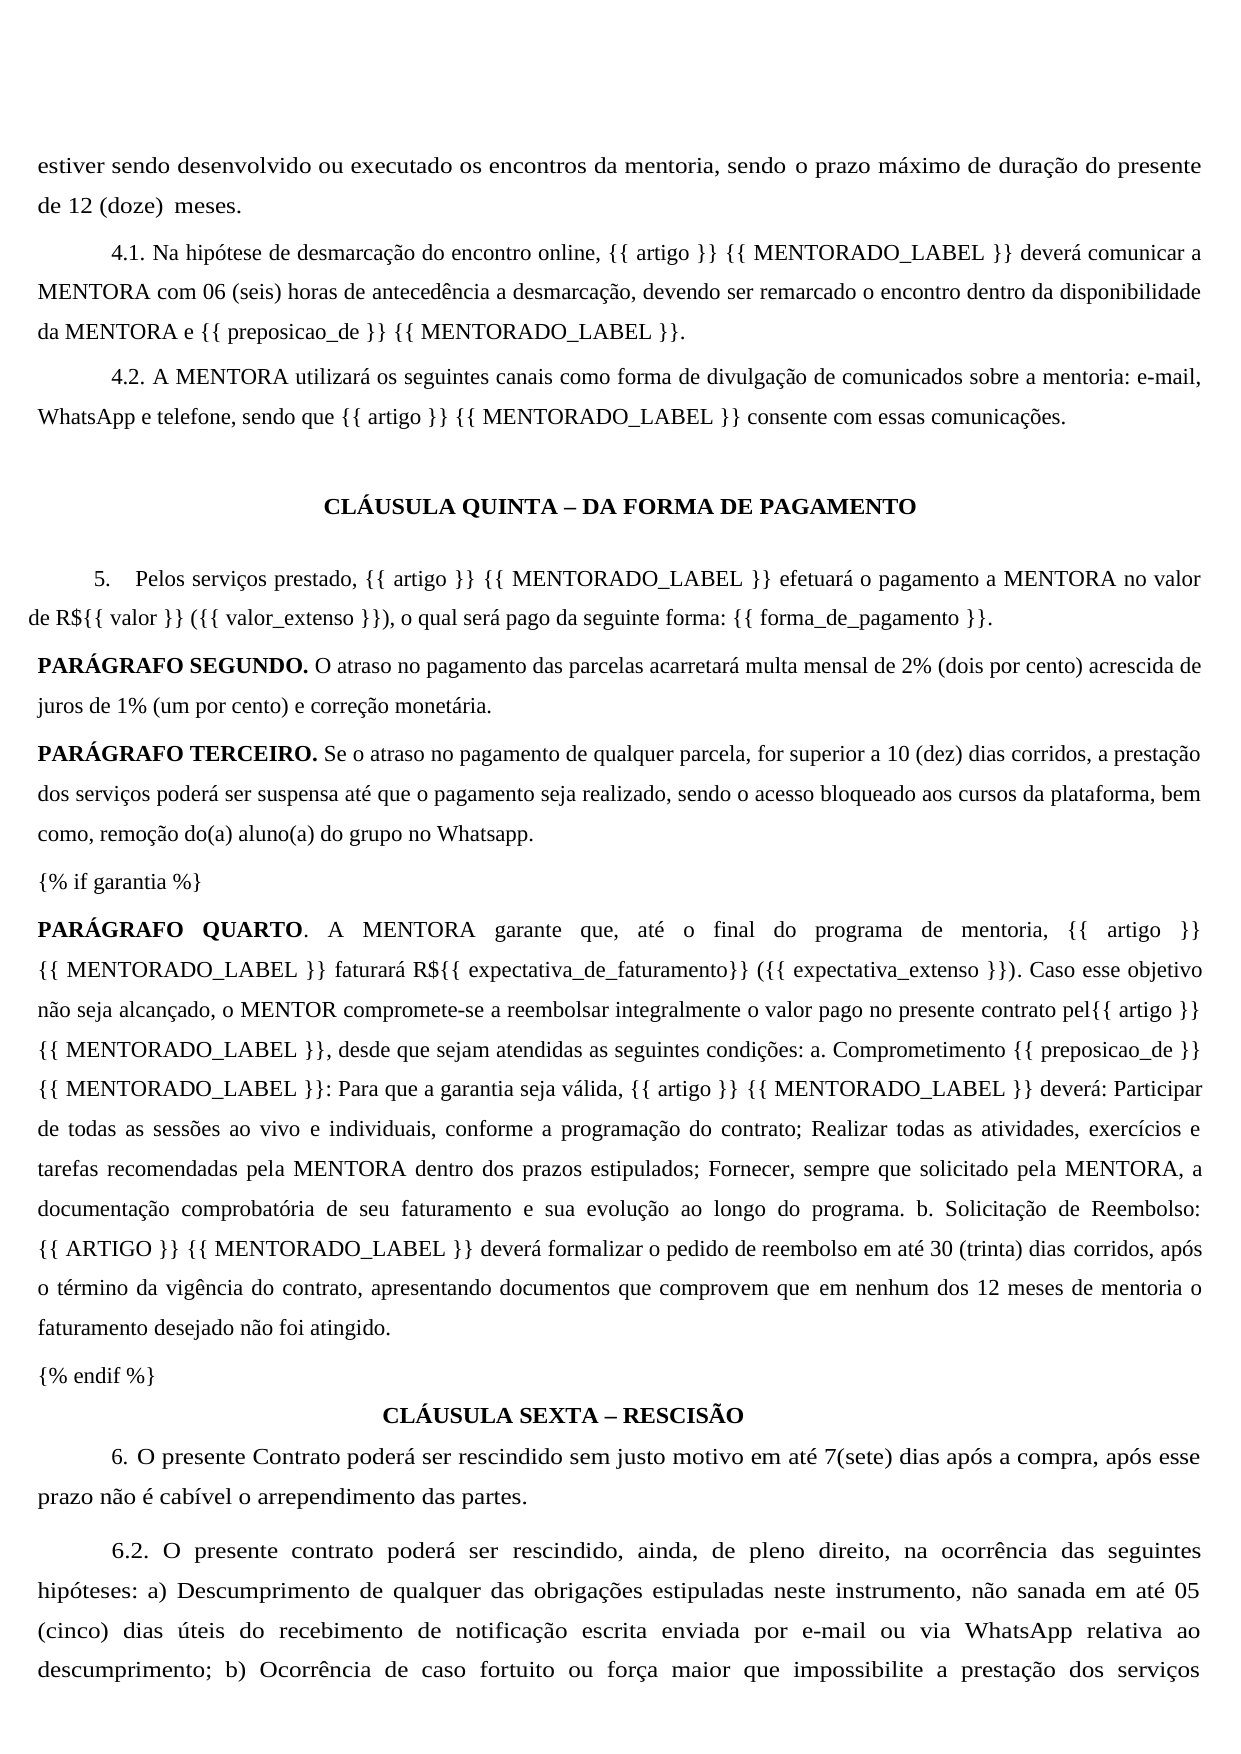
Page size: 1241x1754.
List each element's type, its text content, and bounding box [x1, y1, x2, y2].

list O presente Contrato poderá ser rescindido sem justo motivo em até 7(sete) dias após a compra, após esse prazo não é cabível o arrependimento das partes. [37, 1443, 1202, 1509]
text PARÁGRAFO QUARTO. A MENTORA garante que, até o final do programa de mentoria, {{ artigo }} {{ MENTORADO_LABEL }} faturará R${{ expectativa_de_faturamento}} ({{ expectativa_extenso }}). Caso esse objetivo não seja alcançado, o MENTOR compromete-se a reembolsar integralmente o valor pago no presente contrato pel{{ artigo }} {{ MENTORADO_LABEL }}, desde que sejam atendidas as seguintes condições: a. Comprometimento {{ preposicao_de }} {{ MENTORADO_LABEL }}: Para que a garantia seja válida, {{ artigo }} {{ MENTORADO_LABEL }} deverá: Participar de todas as sessões ao vivo e individuais, conforme a programação do contrato; Realizar todas as atividades, exercícios e tarefas recomendadas pela MENTORA dentro dos prazos estipulados; Fornecer, sempre que solicitado pela MENTORA, a documentação comprobatória de seu faturamento e sua evolução ao longo do programa. b. Solicitação de Reembolso: {{ ARTIGO }} {{ MENTORADO_LABEL }} deverá formalizar o pedido de reembolso em até 30 (trinta) dias corridos, após o término da vigência do contrato, apresentando documentos que comprovem que em nenhum dos 12 meses de mentoria o faturamento desejado não foi atingido. [37, 916, 1203, 1341]
list Pelos serviços prestado, {{ artigo }} {{ MENTORADO_LABEL }} efetuará o pagamento a MENTORA no valor de R${{ valor }} ({{ valor_extenso }}), o qual será pago da seguinte forma: {{ forma_de_pagamento }}. [28, 565, 1202, 631]
list A MENTORA utilizará os seguintes canais como forma de divulgação de comunicados sobre a mentoria: e-mail, WhatsApp e telefone, sendo que {{ artigo }} {{ MENTORADO_LABEL }} consente com essas comunicações. [37, 363, 1202, 429]
list Na hipótese de desmarcação do encontro online, {{ artigo }} {{ MENTORADO_LABEL }} deverá comunicar a MENTORA com 06 (seis) horas de antecedência a desmarcação, devendo ser remarcado o encontro dentro da disponibilidade da MENTORA e {{ preposicao_de }} {{ MENTORADO_LABEL }}. [37, 239, 1203, 344]
text {% if garantia %} [37, 868, 1203, 894]
subtitle CLÁUSULA QUINTA – DA FORMA DE PAGAMENTO [38, 493, 1202, 519]
text {% endif %} [37, 1362, 1203, 1389]
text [37, 1537, 1202, 1683]
text PARÁGRAFO TERCEIRO. Se o atraso no pagamento de qualquer parcela, for superior a 10 (dez) dias corridos, a prestação dos serviços poderá ser suspensa até que o pagamento seja realizado, sendo o acesso bloqueado aos cursos da plataforma, bem como, remoção do(a) aluno(a) do grupo no Whatsapp. [37, 741, 1203, 846]
text PARÁGRAFO SEGUNDO. O atraso no pagamento das parcelas acarretará multa mensal de 2% (dois por cento) acrescida de juros de 1% (um por cento) e correção monetária. [37, 653, 1203, 719]
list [37, 152, 1202, 218]
subtitle CLÁUSULA SEXTA – RESCISÃO [382, 1402, 1203, 1428]
